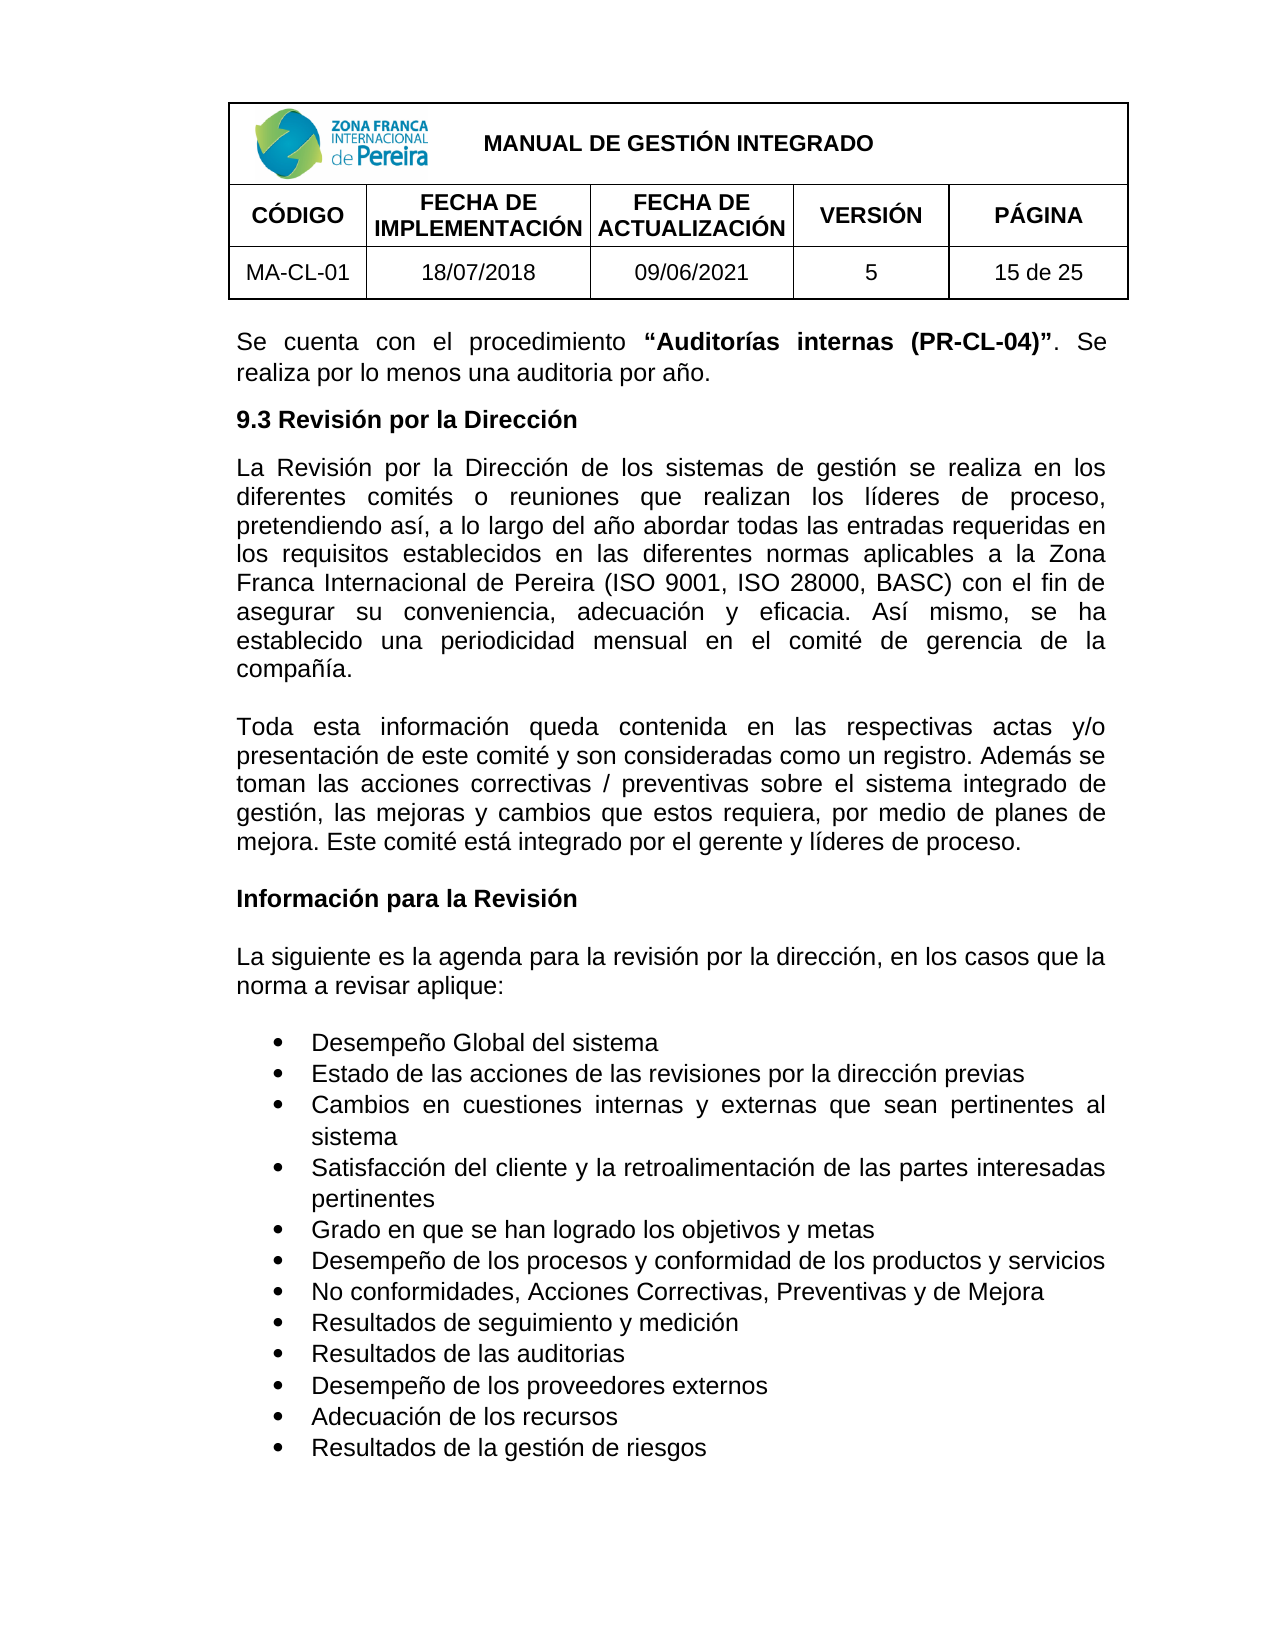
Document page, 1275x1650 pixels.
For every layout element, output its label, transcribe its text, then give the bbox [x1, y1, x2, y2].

list Adecuación de los recursos [274, 1402, 1107, 1431]
list Cambios en cuestiones internas y externas que sean pertinentes al sistema [274, 1091, 1107, 1150]
list No conformidades, Acciones Correctivas, Preventivas y de Mejora [274, 1277, 1107, 1306]
list Grado en que se han logrado los objetivos y metas [274, 1215, 1107, 1244]
list Desempeño de los procesos y conformidad de los productos y servicios [274, 1246, 1107, 1275]
text 9.3 Revisión por la Dirección [236, 406, 1107, 434]
text La Revisión por la Dirección de los sistemas de gestión se realiza en los diferentes comités o reuniones que realizan los líderes de proceso, pretendiendo así, a lo largo del año abordar todas las entradas requeridas en los requisitos establecidos en las diferentes normas aplicables a la Zona Franca Internacional de Pereira (ISO 9001, ISO 28000, BASC) con el fin de asegurar su conveniencia, adecuación y eficacia. Así mismo, se ha establecido una periodicidad mensual en el comité de gerencia de la compañía. [236, 453, 1107, 683]
text Información para la Revisión [236, 884, 1107, 913]
picture [255, 105, 428, 183]
list Se cuenta con el procedimiento “Auditorías internas (PR-CL-04)”. Se realiza por lo menos una auditoria por año. [236, 327, 1107, 387]
list Satisfacción del cliente y la retroalimentación de las partes interesadas pertinentes [274, 1153, 1107, 1213]
text Toda esta información queda contenida en las respectivas actas y/o presentación de este comité y son consideradas como un registro. Además se toman las acciones correctivas / preventivas sobre el sistema integrado de gestión, las mejoras y cambios que estos requiera, por medio de planes de mejora. Este comité está integrado por el gerente y líderes de proceso. [236, 712, 1107, 856]
list Resultados de las auditorias [274, 1339, 1107, 1368]
list Desempeño Global del sistema [274, 1028, 1107, 1057]
list Resultados de seguimiento y medición [274, 1308, 1107, 1337]
text La siguiente es la agenda para la revisión por la dirección, en los casos que la norma a revisar aplique: [236, 942, 1107, 999]
list Resultados de la gestión de riesgos [274, 1433, 1107, 1462]
list Estado de las acciones de las revisiones por la dirección previas [274, 1059, 1107, 1088]
list Desempeño de los proveedores externos [274, 1371, 1107, 1399]
